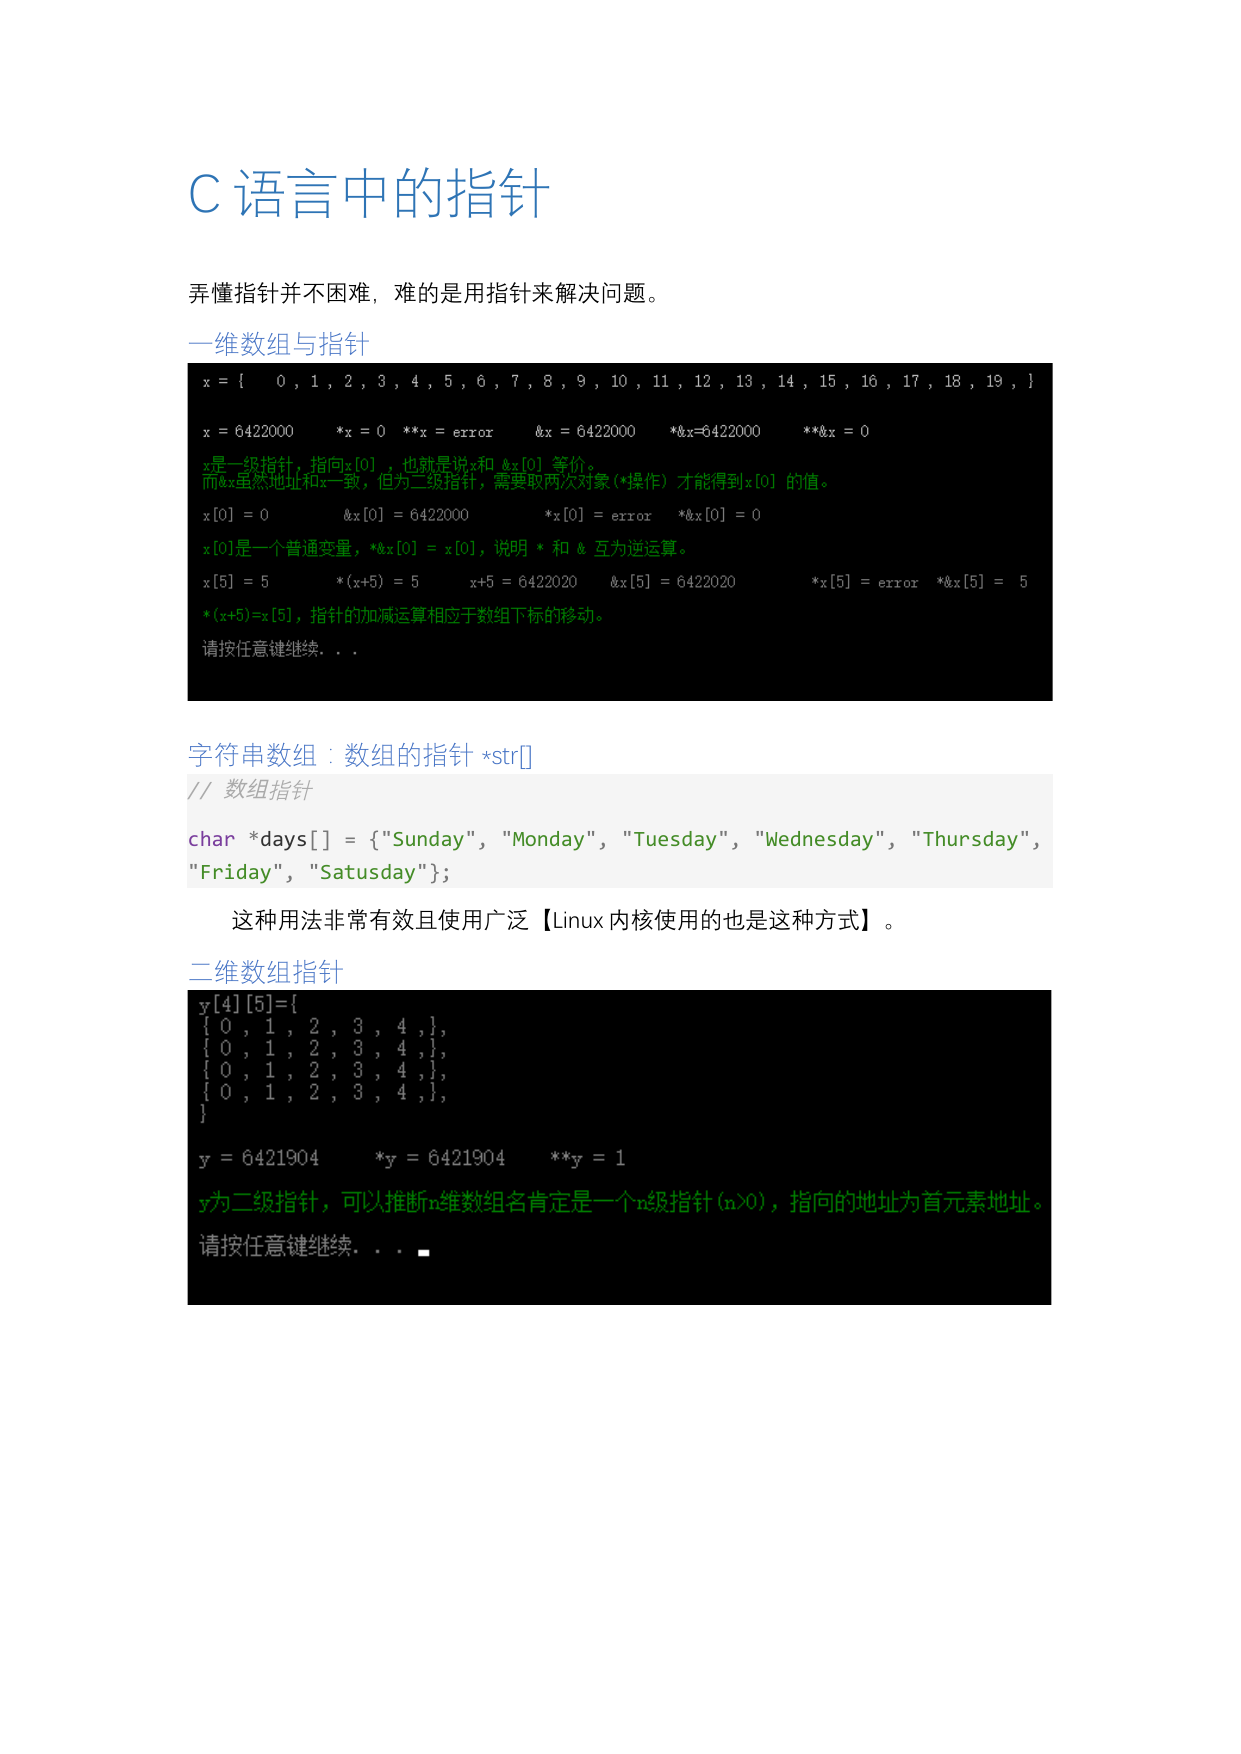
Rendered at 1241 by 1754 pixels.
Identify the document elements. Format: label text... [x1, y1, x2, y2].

text // 数组指针 [187, 774, 1053, 807]
title C语言中的指针 [187, 162, 1053, 227]
subtitle 一维数组与指针 [187, 329, 1053, 362]
subtitle 字符串数组：数组的指针 *str[] [187, 740, 1053, 772]
text 这种用法非常有效且使用广泛【Linux内核使用的也是这种方式】。 [187, 905, 1053, 938]
subtitle 二维数组指针 [187, 956, 1053, 989]
text char *days[] = {"Sunday", "Monday", "Tuesday", "Wednesday", "Thursday", "Friday", "Satusday"}; [187, 823, 1053, 888]
picture [187, 363, 1053, 701]
text 弄懂指针并不困难，难的是用指针来解决问题。 [187, 278, 1053, 311]
picture [187, 990, 1052, 1305]
